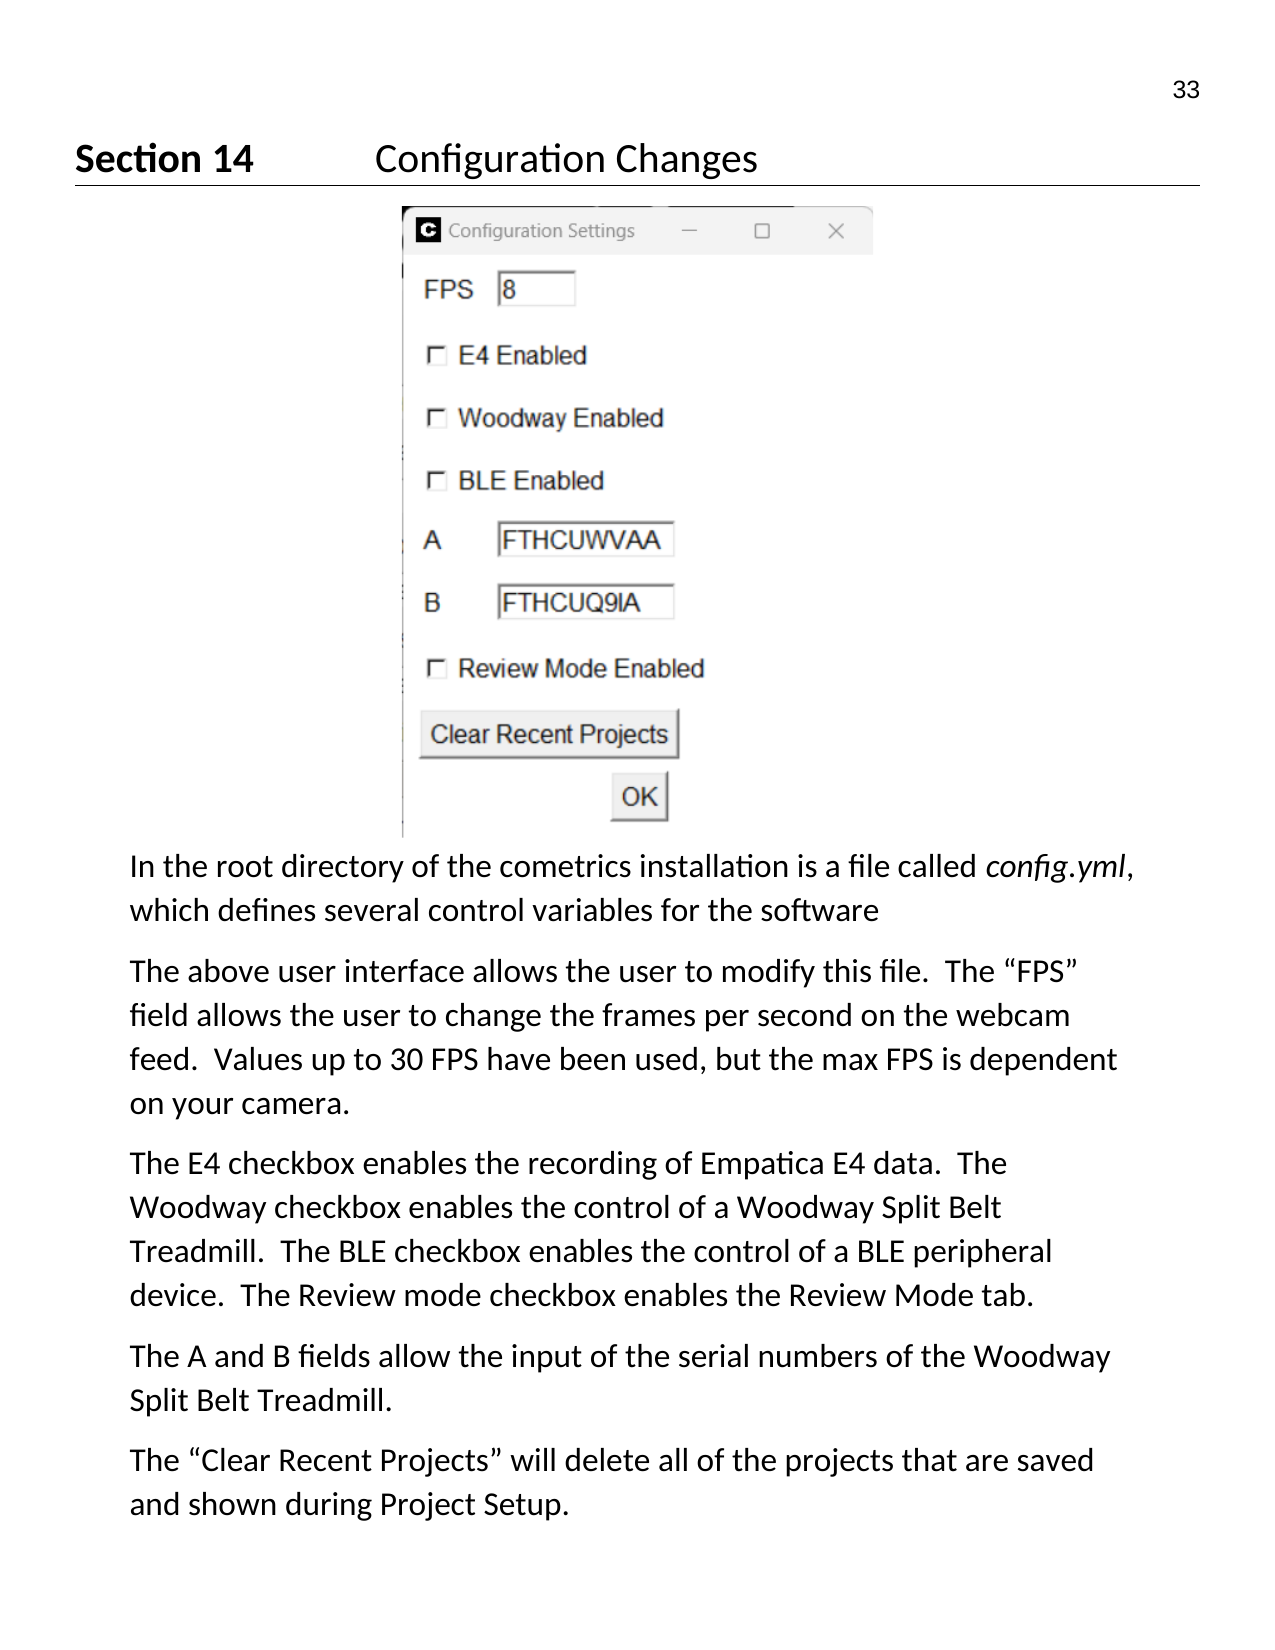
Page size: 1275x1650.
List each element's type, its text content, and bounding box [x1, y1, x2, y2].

text Section 14 Configuration Changes [75, 132, 1200, 185]
picture [401, 206, 874, 837]
